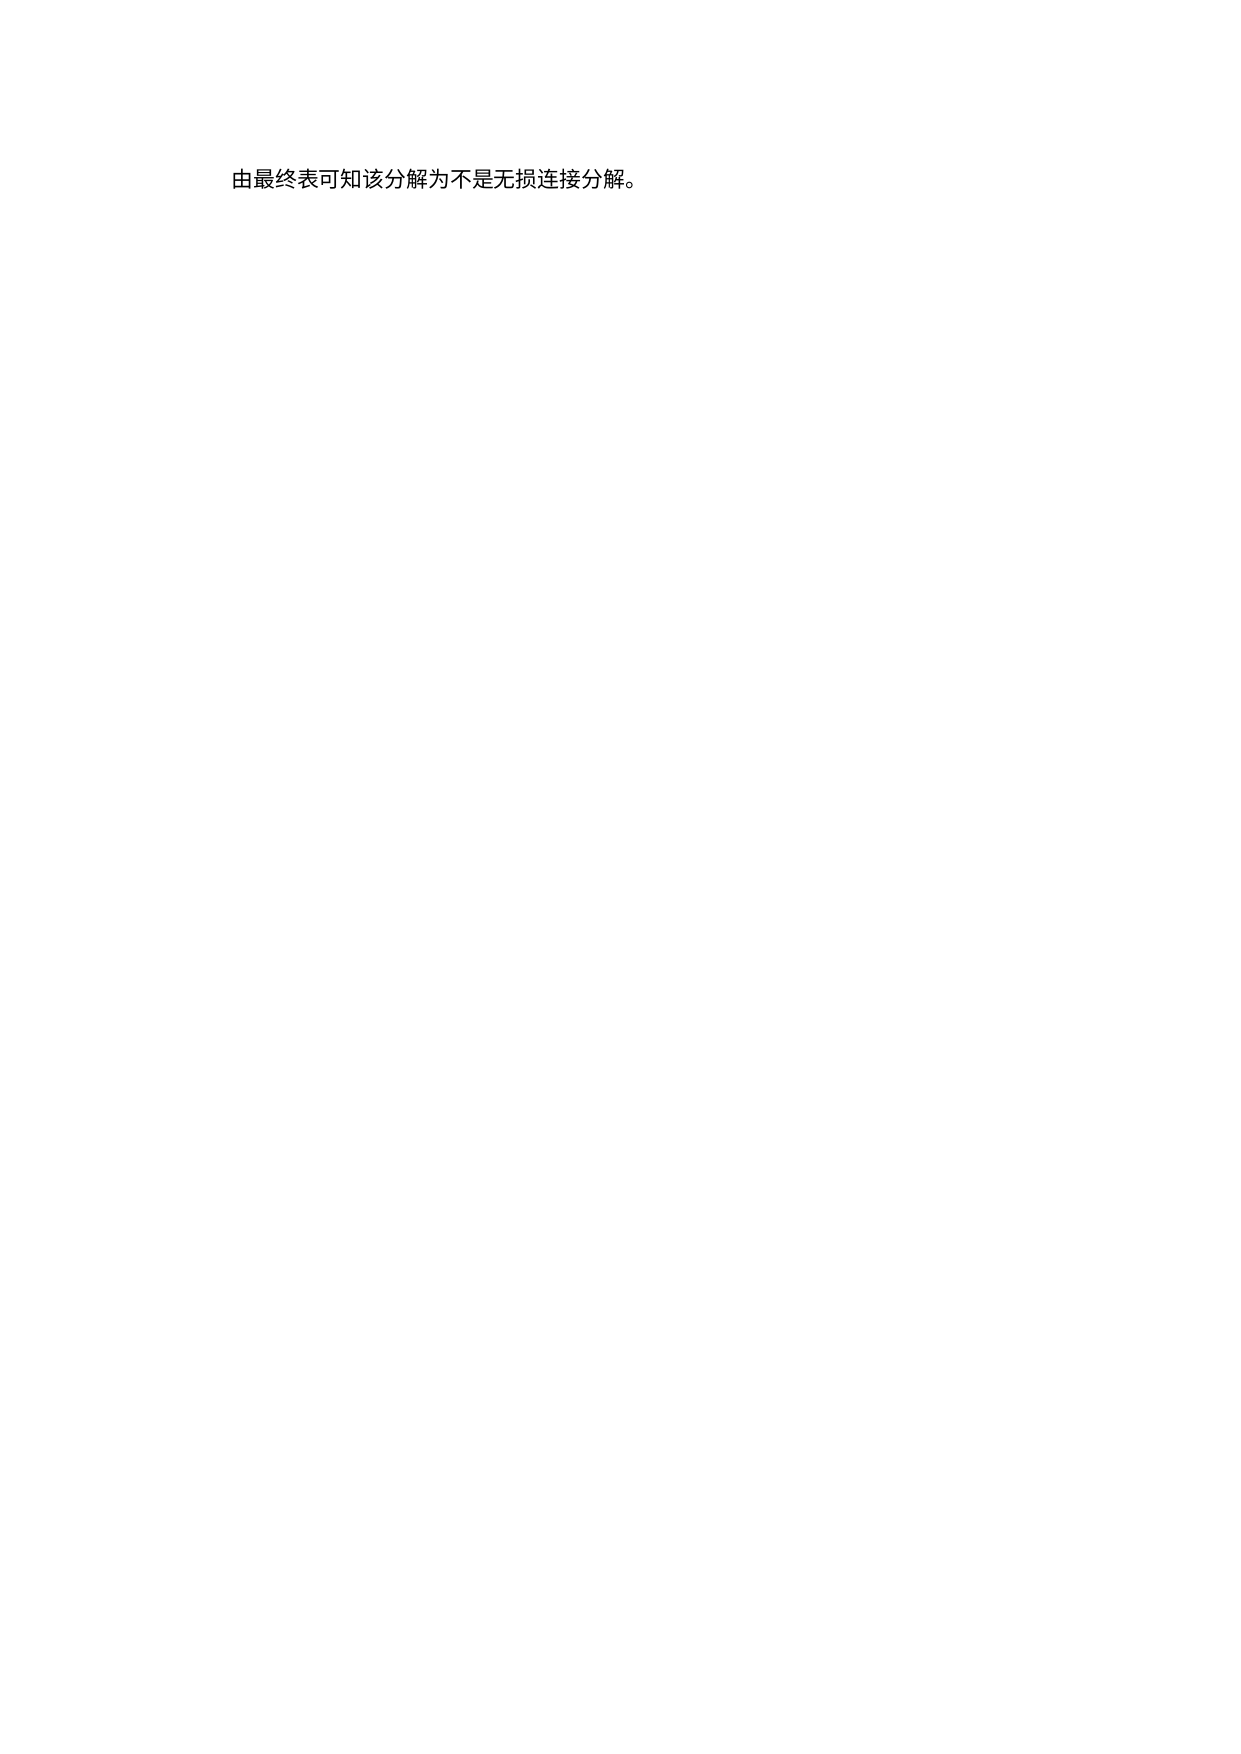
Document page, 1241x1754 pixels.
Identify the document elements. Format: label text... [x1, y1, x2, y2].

text 由最终表可知该分解为不是无损连接分解。 [187, 162, 1053, 194]
